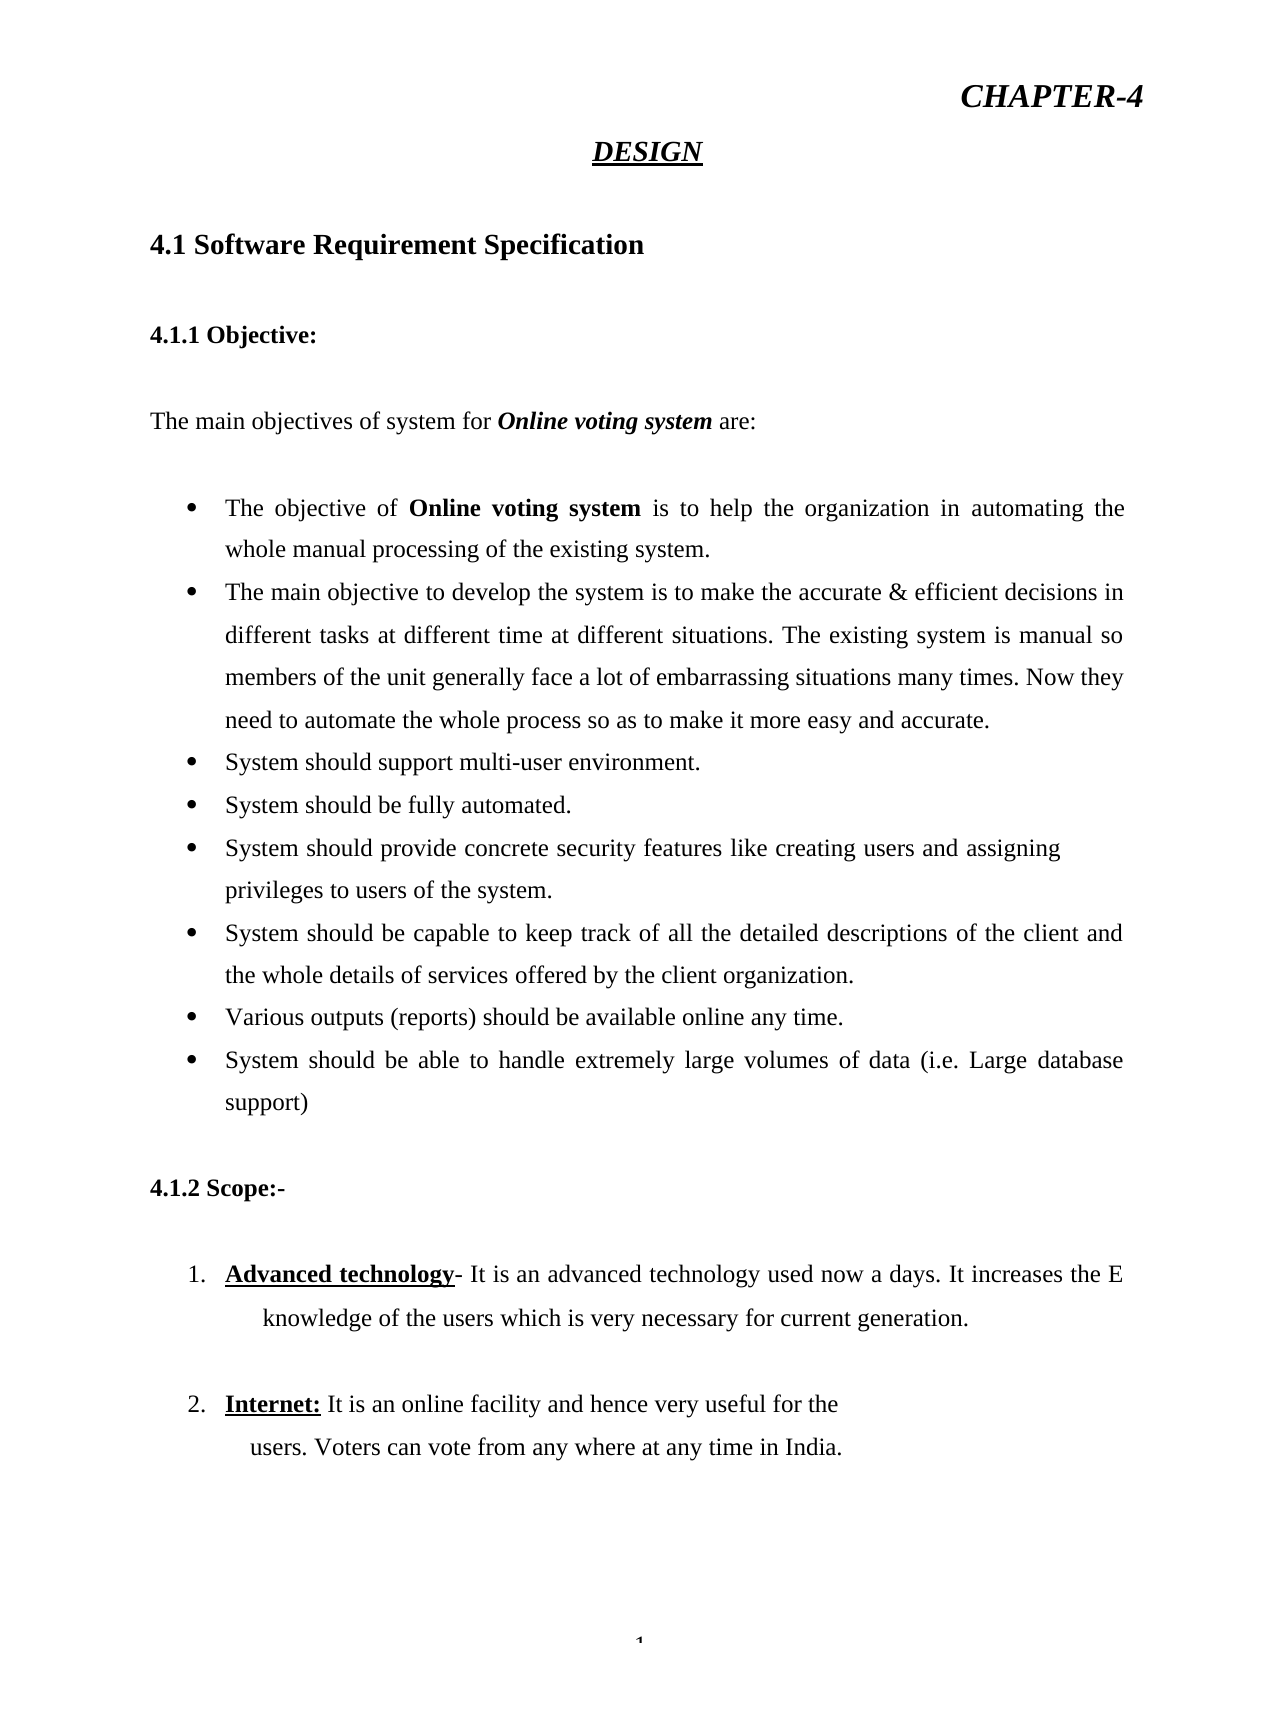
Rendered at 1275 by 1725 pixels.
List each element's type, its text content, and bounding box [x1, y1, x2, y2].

list Internet: It is an online facility and hence very useful for the users. Voters can vote from any where at any time in India. [187, 1389, 902, 1461]
list System should support multi-user environment. [187, 747, 1212, 776]
list Scope:- [150, 1173, 1212, 1202]
text The main objectives of system for Online voting system are: [150, 406, 1212, 435]
list System should be able to handle extremely large volumes of data (i.e. Large database support) [187, 1045, 1125, 1116]
list Various outputs (reports) should be available online any time. [187, 1002, 1212, 1031]
list System should provide concrete security features like creating users and assigning privileges to users of the system. [187, 833, 1125, 904]
list The main objective to develop the system is to make the accurate & efficient decisions in different tasks at different time at different situations. The existing system is manual so members of the unit generally face a lot of embarrassing situations many times. Now they need to automate the whole process so as to make it more easy and accurate. [187, 577, 1125, 733]
subtitle CHAPTER-4 [960, 76, 1212, 114]
list The objective of Online voting system is to help the organization in automating the whole manual processing of the existing system. [187, 493, 1125, 563]
list Objective: [150, 321, 1212, 349]
text DESIGN [92, 134, 702, 167]
subtitle Software Requirement Specification [150, 227, 1212, 261]
list Advanced technology- It is an advanced technology used now a days. It increases the E knowledge of the users which is very necessary for current generation. [187, 1259, 1125, 1331]
list System should be capable to keep track of all the detailed descriptions of the client and the whole details of services offered by the client organization. [187, 918, 1125, 988]
list System should be fully automated. [187, 790, 1212, 819]
